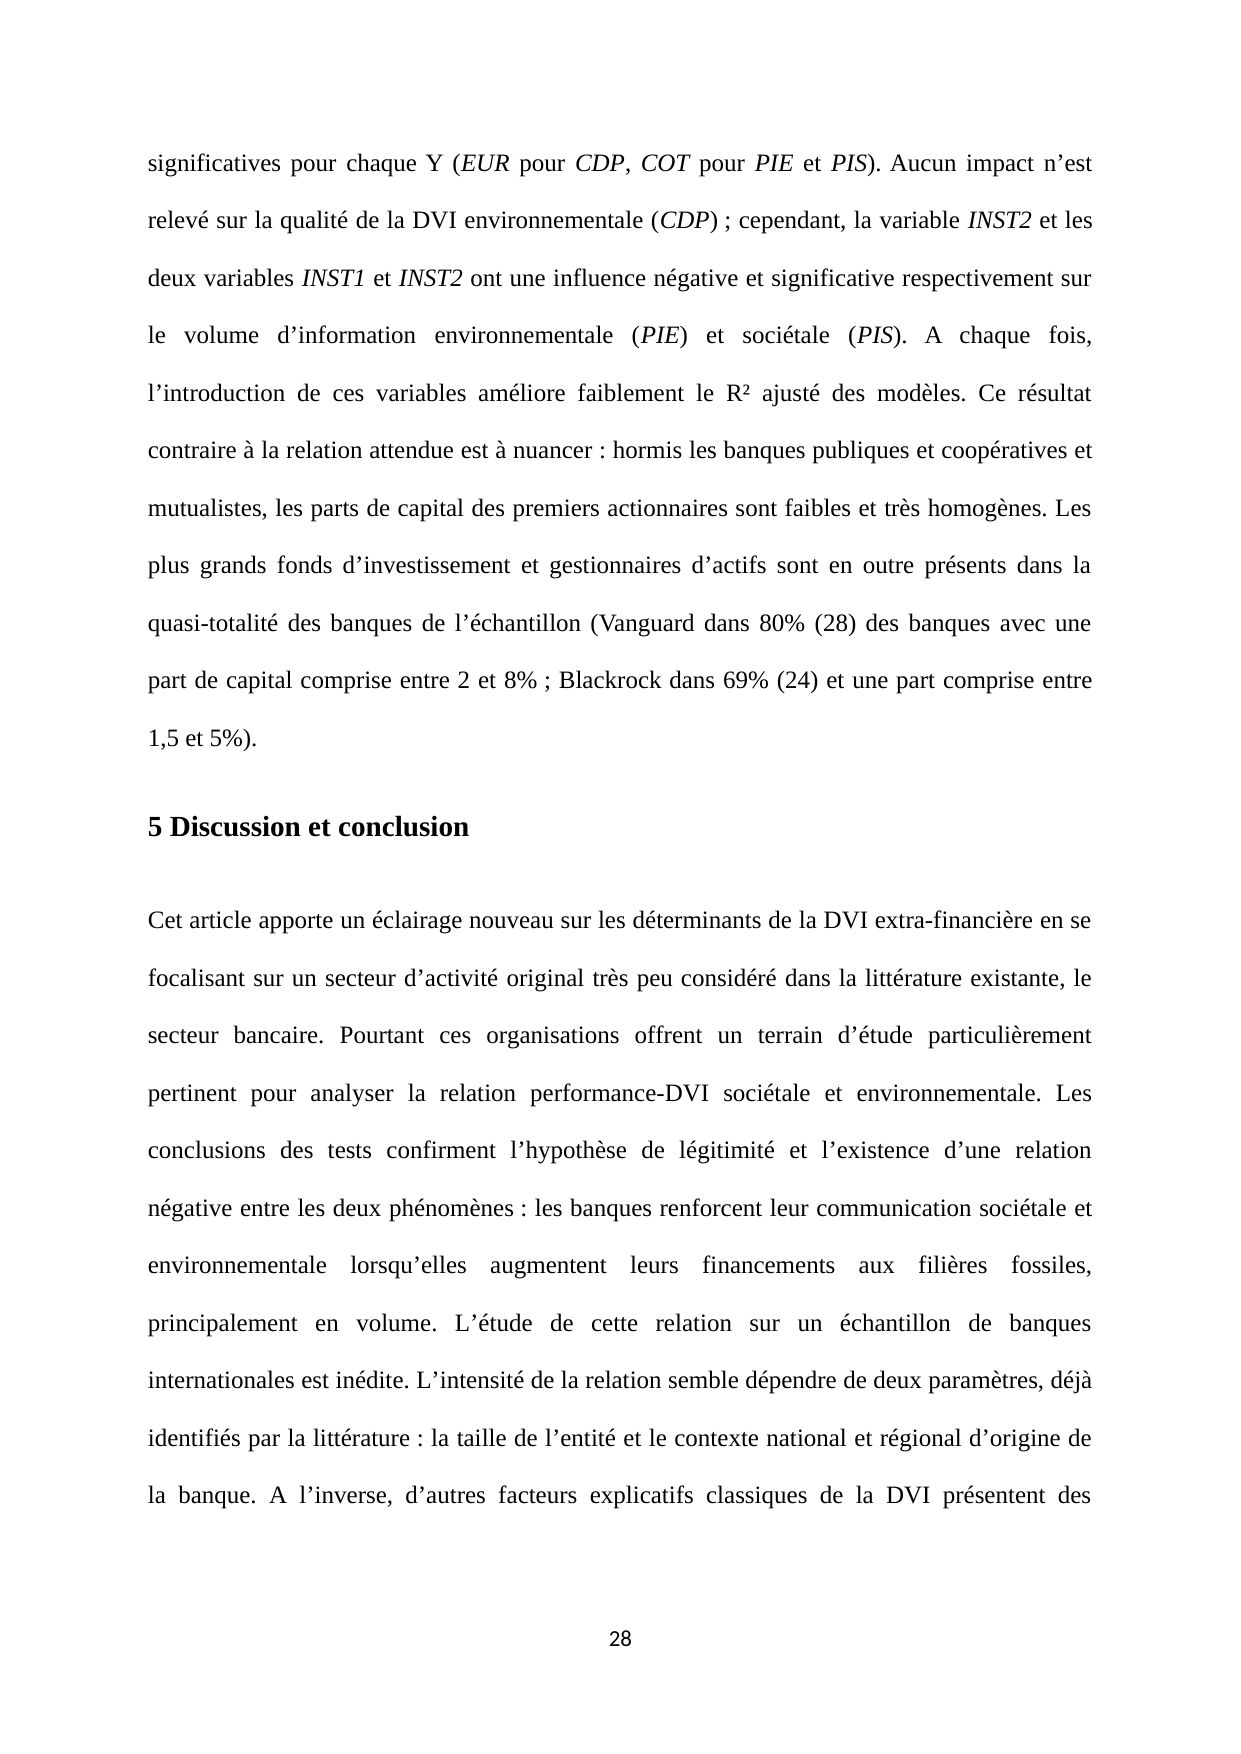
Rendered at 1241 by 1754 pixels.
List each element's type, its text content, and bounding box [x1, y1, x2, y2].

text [148, 148, 1093, 751]
text 5 Discussion et conclusion [148, 809, 1093, 843]
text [148, 906, 1093, 1509]
